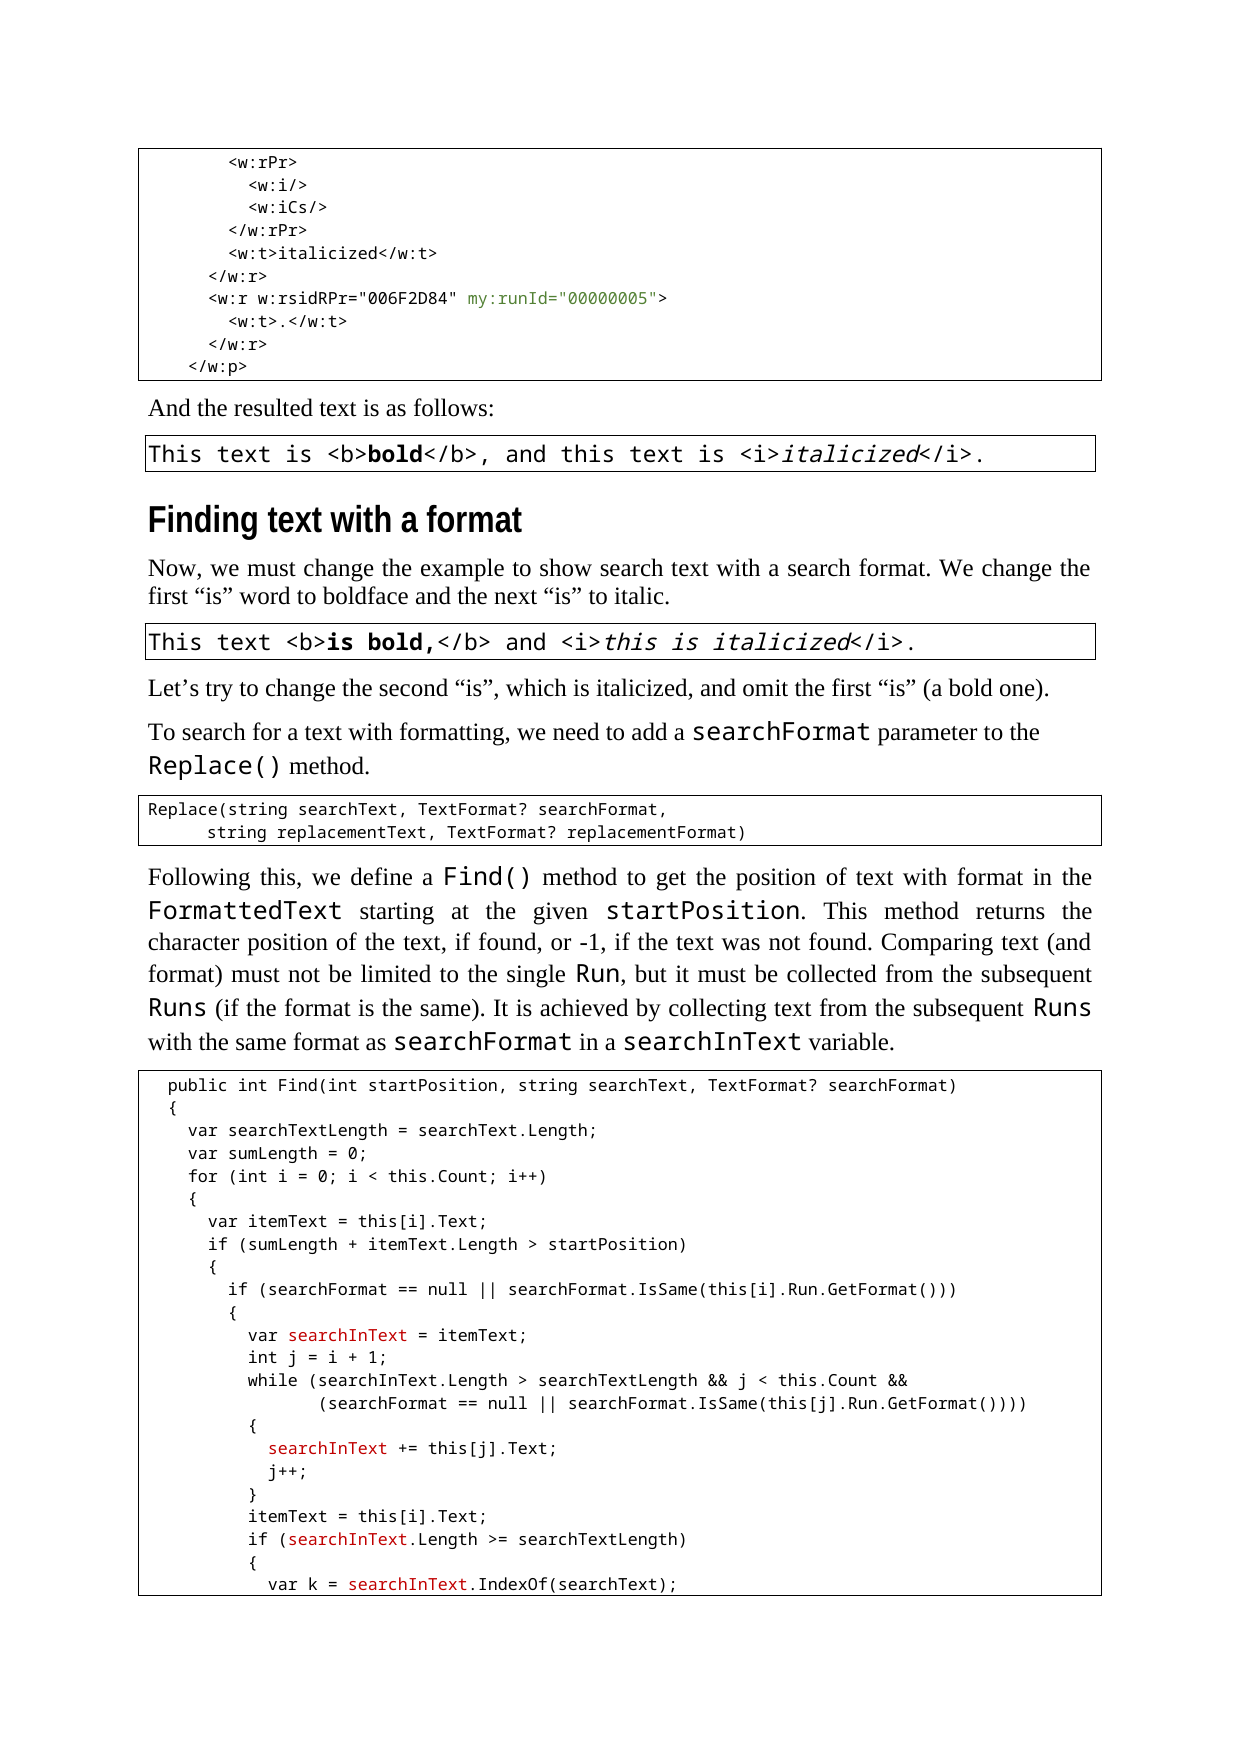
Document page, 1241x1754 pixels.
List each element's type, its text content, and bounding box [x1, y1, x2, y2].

text { [148, 1187, 1093, 1210]
text itemText = this[i].Text; [148, 1505, 1093, 1528]
text This text is <b>bold</b>, and this text is <i>italicized</i>. [146, 436, 1095, 471]
text public int Find(int startPosition, string searchText, TextFormat? searchFormat) [139, 1071, 1101, 1096]
text } [148, 1482, 1093, 1505]
text if (searchFormat == null || searchFormat.IsSame(this[i].Run.GetFormat())) [148, 1278, 1093, 1301]
text { [148, 1255, 1093, 1278]
text Now, we must change the example to show search text with a search format. We change the first “is” word to boldface and the next “is” to italic. [148, 553, 1093, 610]
text To search for a text with formatting, we need to add a searchFormat parameter to the Replace() method. [148, 714, 1093, 782]
text (searchFormat == null || searchFormat.IsSame(this[j].Run.GetFormat()))) [148, 1391, 1093, 1414]
text for (int i = 0; i < this.Count; i++) [148, 1164, 1093, 1187]
text { [148, 1414, 1093, 1437]
text Let’s try to change the second “is”, which is italicized, and omit the first “is” (a bold one). [148, 673, 1093, 701]
text if (sumLength + itemText.Length > startPosition) [148, 1232, 1093, 1255]
text And the resulted text is as follows: [148, 393, 1093, 422]
text <w:t>italicized</w:t> [148, 242, 1093, 264]
text var searchTextLength = searchText.Length; [148, 1119, 1093, 1142]
text Replace(string searchText, TextFormat? searchFormat, string replacementText, TextFormat? replacementFormat) [139, 796, 1101, 845]
text <w:rPr> [139, 149, 1101, 173]
subtitle Finding text with a format [148, 497, 1093, 540]
text </w:r> [148, 264, 1093, 287]
text int j = i + 1; [148, 1346, 1093, 1369]
text var searchInText = itemText; [148, 1323, 1093, 1346]
text if (searchInText.Length >= searchTextLength) [148, 1528, 1093, 1550]
text var k = searchInText.IndexOf(searchText); [148, 1573, 1093, 1595]
text <w:t>.</w:t> [148, 310, 1093, 332]
text { [148, 1096, 1093, 1119]
text <w:iCs/> [148, 196, 1093, 219]
text </w:rPr> [148, 219, 1093, 242]
text <w:i/> [148, 173, 1093, 196]
text j++; [148, 1459, 1093, 1482]
text var sumLength = 0; [148, 1142, 1093, 1164]
text This text <b>is bold,</b> and <i>this is italicized</i>. [146, 624, 1095, 659]
text while (searchInText.Length > searchTextLength && j < this.Count && [148, 1369, 1093, 1391]
text </w:p> [139, 352, 1101, 380]
text var itemText = this[i].Text; [148, 1210, 1093, 1232]
text { [148, 1550, 1093, 1573]
text searchInText += this[j].Text; [148, 1437, 1093, 1459]
text { [148, 1301, 1093, 1323]
text <w:r w:rsidRPr="006F2D84" my:runId="00000005"> [148, 287, 1093, 310]
text Following this, we define a Find() method to get the position of text with format in the FormattedText starting at the given startPosition. This method returns the character position of the text, if found, or -1, if the text was not found. Comparing text (and format) must not be limited to the single Run, but it must be collected from the subsequent Runs (if the format is the same). It is achieved by collecting text from the subsequent Runs with the same format as searchFormat in a searchInText variable. [148, 859, 1093, 1058]
text </w:r> [148, 332, 1093, 352]
